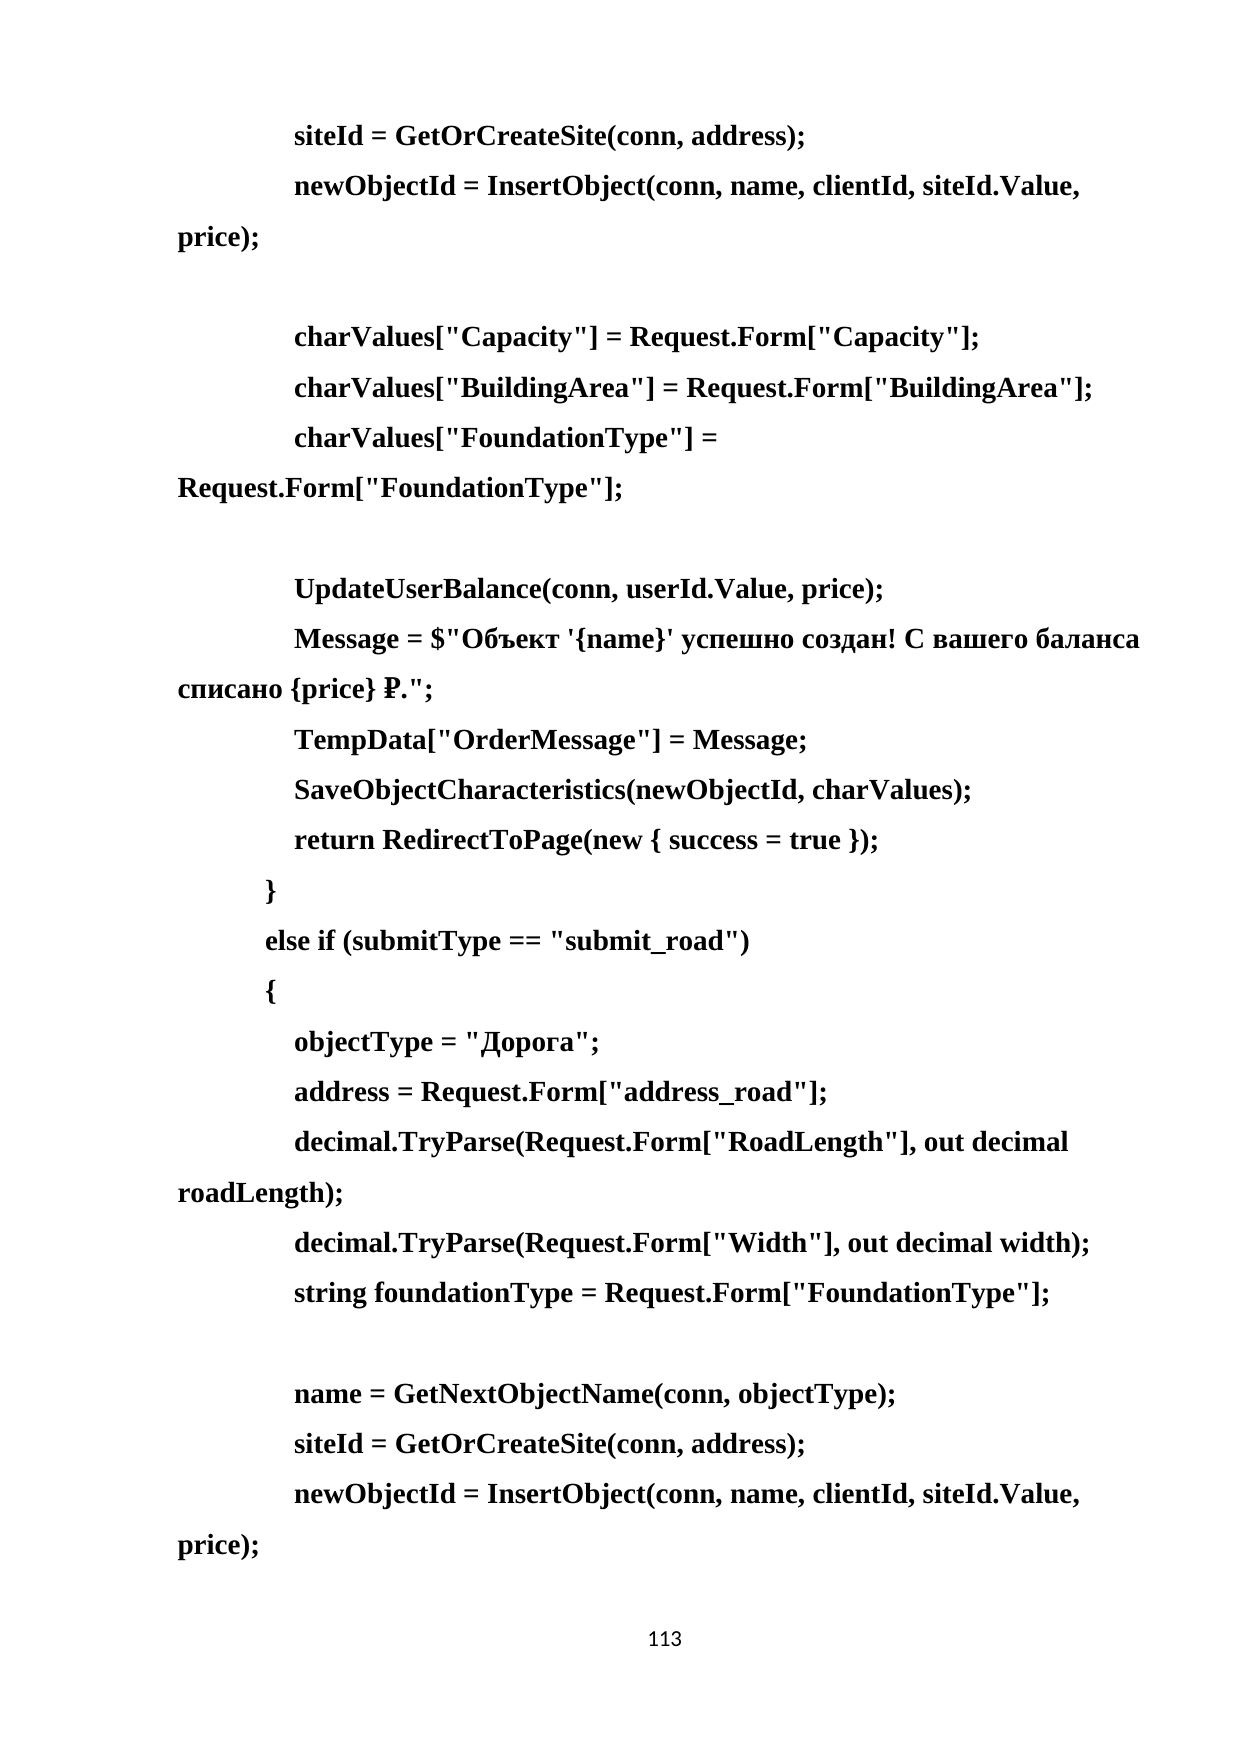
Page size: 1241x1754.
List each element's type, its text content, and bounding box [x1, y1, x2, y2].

text decimal.TryParse(Request.Form["RoadLength"], out decimal roadLength); [177, 1124, 1152, 1208]
text } [177, 873, 1152, 906]
text else if (submitType == "submit_road") [177, 923, 1152, 957]
text charValues["FoundationType"] = Request.Form["FoundationType"]; [177, 420, 1152, 504]
text address = Request.Form["address_road"]; [177, 1074, 1152, 1108]
text newObjectId = InsertObject(conn, name, clientId, siteId.Value, price); [177, 168, 1152, 252]
text TempData["OrderMessage"] = Message; [177, 722, 1152, 755]
text SaveObjectCharacteristics(newObjectId, charValues); [177, 772, 1152, 806]
text return RedirectToPage(new { success = true }); [177, 822, 1152, 856]
text string foundationType = Request.Form["FoundationType"]; [177, 1275, 1152, 1309]
text { [177, 973, 1152, 1007]
text siteId = GetOrCreateSite(conn, address); [177, 118, 1152, 152]
text objectType = "Дорога"; [177, 1024, 1152, 1057]
text name = GetNextObjectName(conn, objectType); [177, 1376, 1152, 1409]
text charValues["BuildingArea"] = Request.Form["BuildingArea"]; [177, 370, 1152, 403]
text decimal.TryParse(Request.Form["Width"], out decimal width); [177, 1225, 1152, 1258]
text UpdateUserBalance(conn, userId.Value, price); [177, 571, 1152, 604]
text charValues["Capacity"] = Request.Form["Capacity"]; [177, 319, 1152, 353]
text siteId = GetOrCreateSite(conn, address); [177, 1426, 1152, 1460]
text Message = $"Объект '{name}' успешно создан! С вашего баланса списано {price} ₽."; [177, 621, 1152, 705]
text newObjectId = InsertObject(conn, name, clientId, siteId.Value, price); [177, 1477, 1152, 1560]
